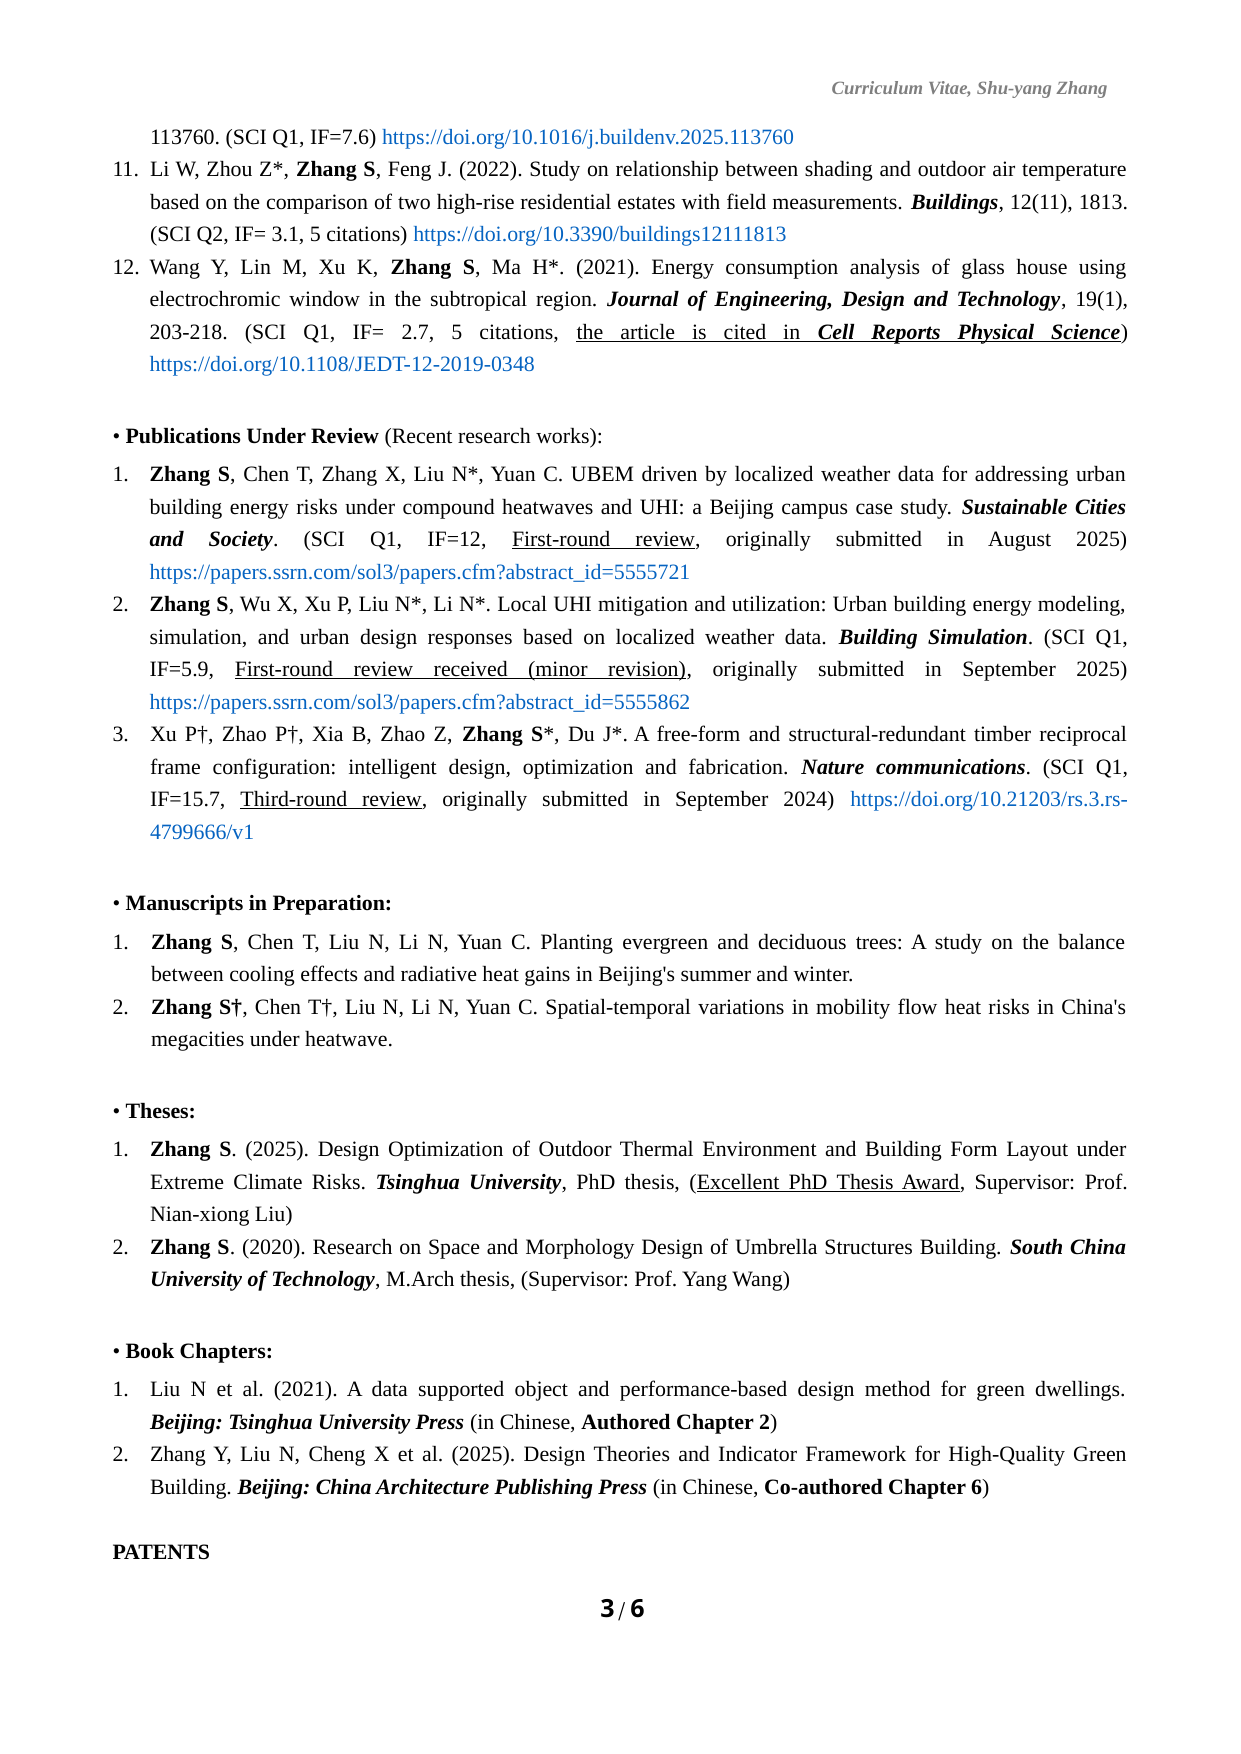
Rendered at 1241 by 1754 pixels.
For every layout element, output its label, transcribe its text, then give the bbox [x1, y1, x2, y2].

list Zhang S, Chen T, Liu N, Li N, Yuan C. Planting evergreen and deciduous trees: A study on the balance between cooling effects and radiative heat gains in Beijing's summer and winter. [112, 925, 1128, 990]
text PATENTS [112, 1535, 1128, 1568]
list Zhang S†, Chen T†, Liu N, Li N, Yuan C. Spatial-temporal variations in mobility flow heat risks in China's megacities under heatwave. [112, 990, 1128, 1055]
list Zhang Y, Liu N, Cheng X et al. (2025). Design Theories and Indicator Framework for High-Quality Green Building. Beijing: China Architecture Publishing Press (in Chinese, Co-authored Chapter 6) [112, 1438, 1128, 1503]
list Zhang S, Wu X, Xu P, Liu N*, Li N*. Local UHI mitigation and utilization: Urban building energy modeling, simulation, and urban design responses based on localized weather data. Building Simulation. (SCI Q1, IF=5.9, First-round review received (minor revision), originally submitted in September 2025) https://papers.ssrn.com/sol3/papers.cfm?abstract_id=5555862 [112, 588, 1128, 718]
list Li W, Zhou Z*, Zhang S, Feng J. (2022). Study on relationship between shading and outdoor air temperature based on the comparison of two high-rise residential estates with field measurements. Buildings, 12(11), 1813. (SCI Q2, IF= 3.1, 5 citations) https://doi.org/10.3390/buildings12111813 [112, 153, 1128, 250]
text • Theses: [112, 1094, 1128, 1127]
text • Manuscripts in Preparation: [112, 887, 1128, 919]
list Wang Y, Lin M, Xu K, Zhang S, Ma H*. (2021). Energy consumption analysis of glass house using electrochromic window in the subtropical region. Journal of Engineering, Design and Technology, 19(1), 203-218. (SCI Q1, IF= 2.7, 5 citations, the article is cited in Cell Reports Physical Science) https://doi.org/10.1108/JEDT-12-2019-0348 [112, 250, 1128, 380]
list Zhang S. (2020). Research on Space and Morphology Design of Umbrella Structures Building. South China University of Technology, M.Arch thesis, (Supervisor: Prof. Yang Wang) [112, 1230, 1128, 1295]
list Zhang S. (2025). Design Optimization of Outdoor Thermal Environment and Building Form Layout under Extreme Climate Risks. Tsinghua University, PhD thesis, (Excellent PhD Thesis Award, Supervisor: Prof. Nian-xiong Liu) [112, 1133, 1128, 1230]
list Liu N et al. (2021). A data supported object and performance-based design method for green dwellings. Beijing: Tsinghua University Press (in Chinese, Authored Chapter 2) [112, 1373, 1128, 1438]
text • Publications Under Review (Recent research works): [112, 419, 1128, 452]
list Zhang S, Chen T, Zhang X, Liu N*, Yuan C. UBEM driven by localized weather data for addressing urban building energy risks under compound heatwaves and UHI: a Beijing campus case study. Sustainable Cities and Society. (SCI Q1, IF=12, First-round review, originally submitted in August 2025) https://papers.ssrn.com/sol3/papers.cfm?abstract_id=5555721 [112, 458, 1128, 588]
text • Book Chapters: [112, 1334, 1128, 1367]
list Xu P†, Zhao P†, Xia B, Zhao Z, Zhang S*, Du J*. A free-form and structural-redundant timber reciprocal frame configuration: intelligent design, optimization and fabrication. Nature communications. (SCI Q1, IF=15.7, Third-round review, originally submitted in September 2024) https://doi.org/10.21203/rs.3.rs-4799666/v1 [112, 718, 1128, 848]
